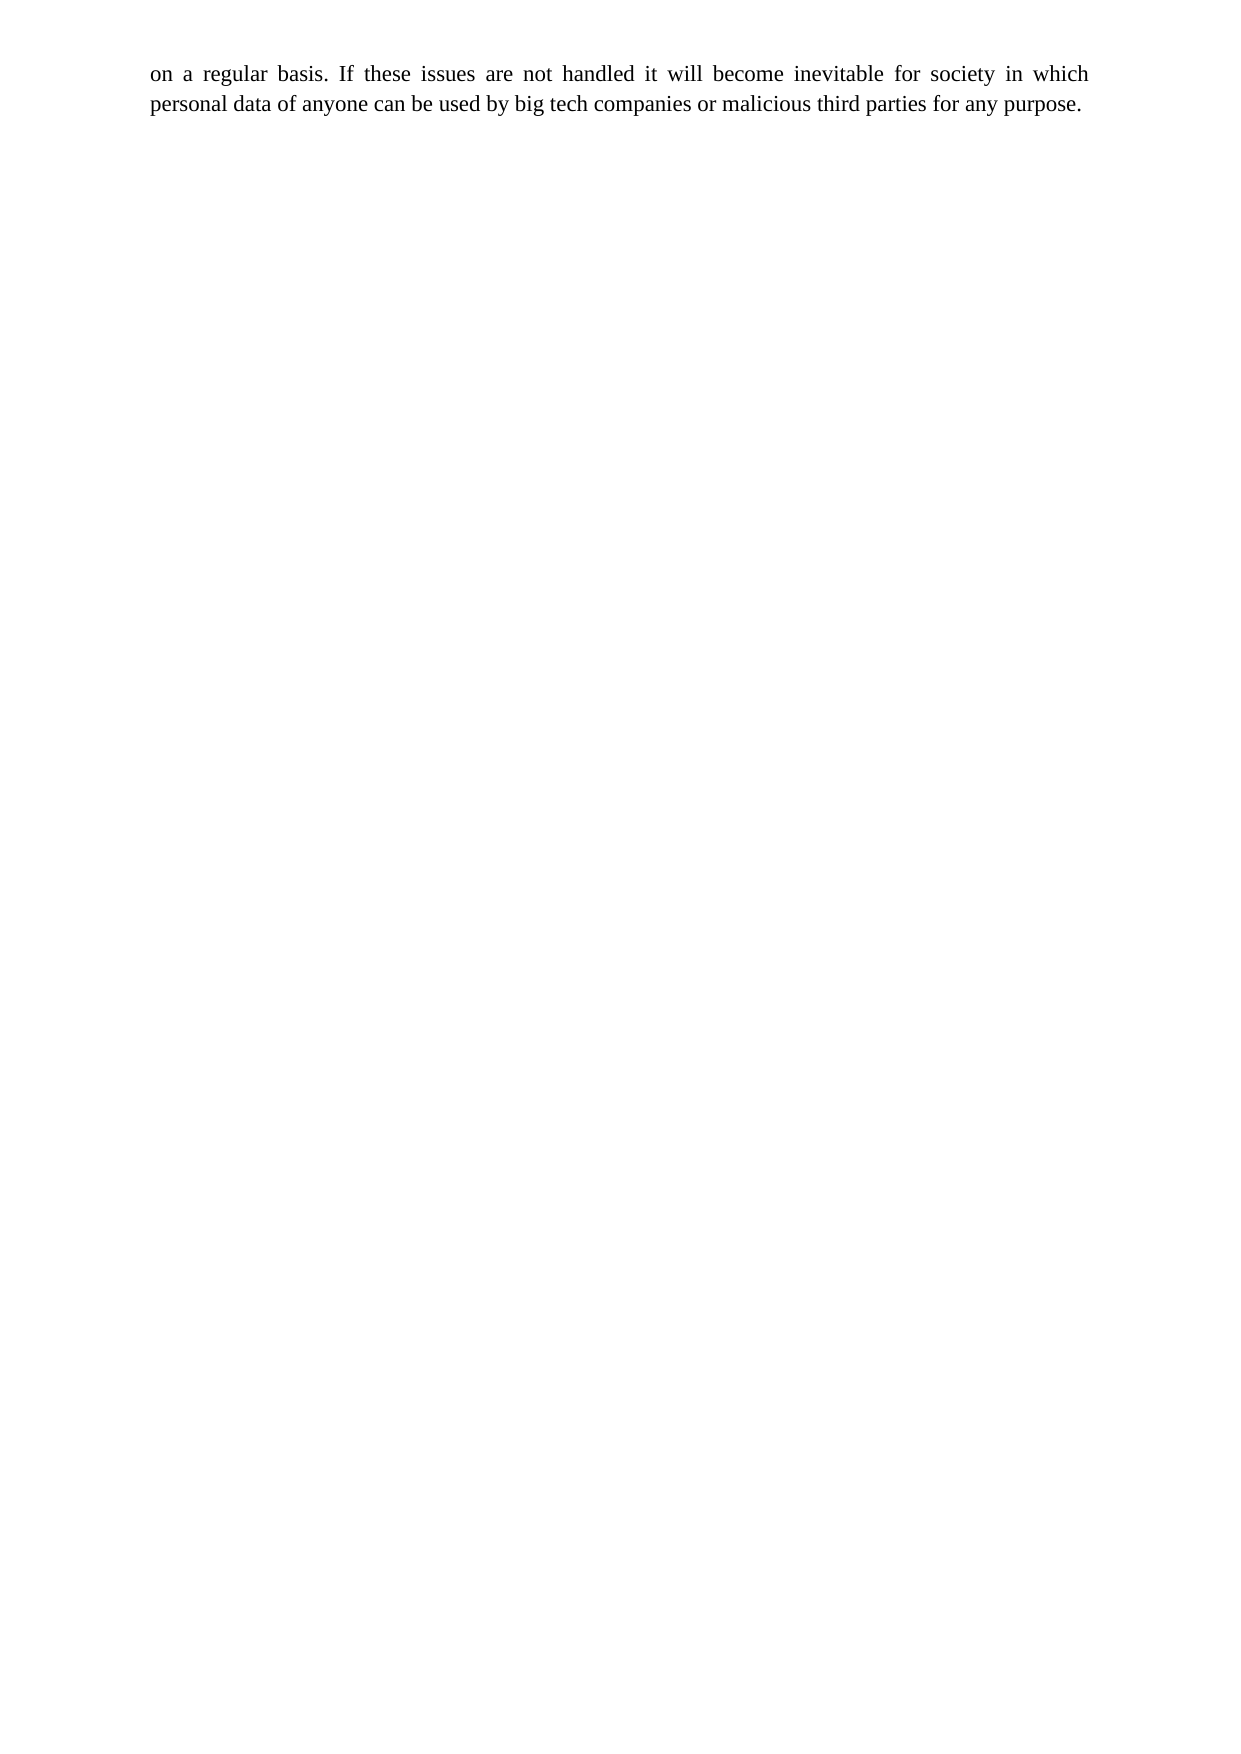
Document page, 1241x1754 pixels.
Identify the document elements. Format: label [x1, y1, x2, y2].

text [150, 60, 1090, 117]
